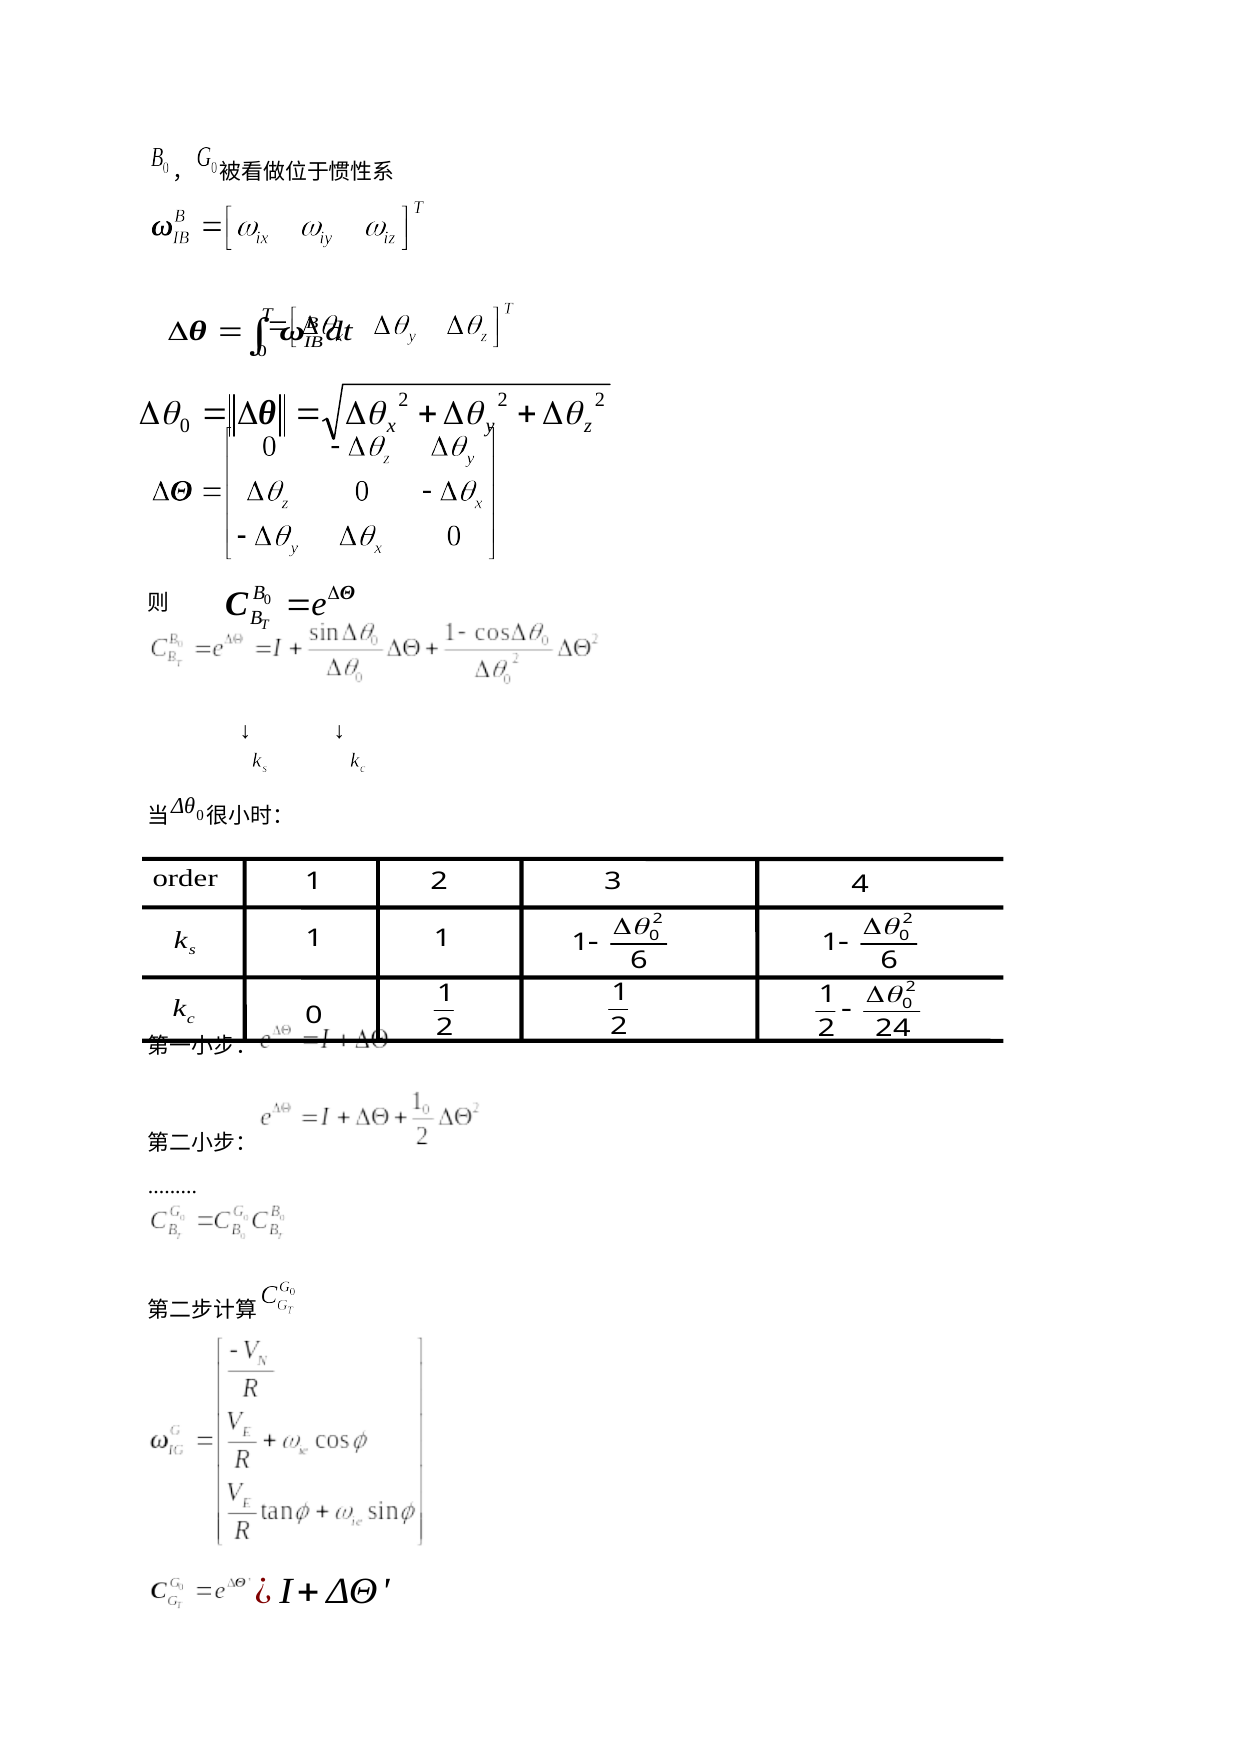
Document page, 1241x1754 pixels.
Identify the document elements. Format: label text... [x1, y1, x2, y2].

text 第一小步： [148, 1007, 1092, 1072]
text ↓ ↓ [148, 714, 1092, 747]
text 第二步计算 [148, 1267, 1092, 1332]
text 第二小步： [148, 1072, 1092, 1169]
text 当很小时： [148, 779, 1092, 844]
text ，被看做位于惯性系 [148, 129, 1092, 194]
text ......... [148, 1169, 1092, 1202]
text 则 [148, 584, 1092, 617]
